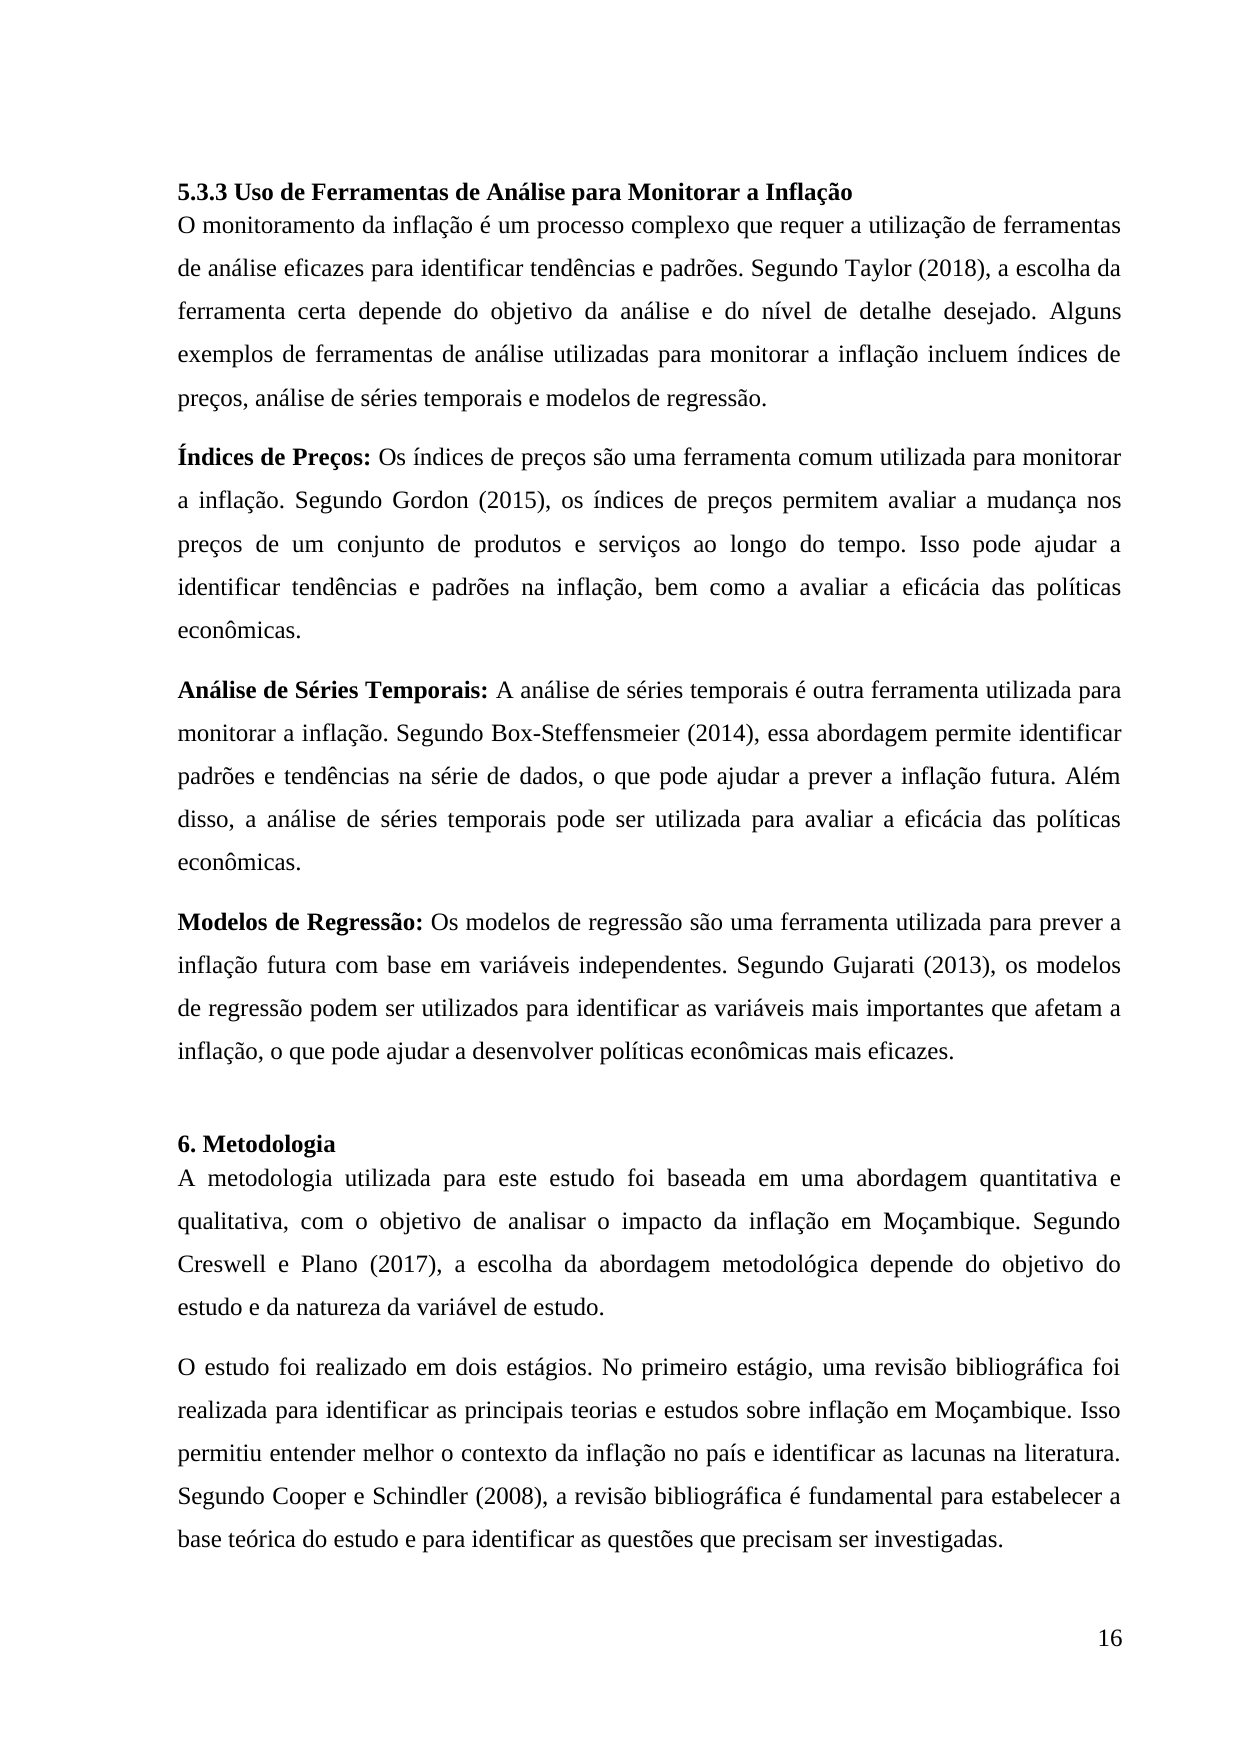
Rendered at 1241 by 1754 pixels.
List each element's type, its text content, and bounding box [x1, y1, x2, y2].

text Índices de Preços: Os índices de preços são uma ferramenta comum utilizada para monitorar a inflação. Segundo Gordon (2015), os índices de preços permitem avaliar a mudança nos preços de um conjunto de produtos e serviços ao longo do tempo. Isso pode ajudar a identificar tendências e padrões na inflação, bem como a avaliar a eficácia das políticas econômicas. [177, 442, 1122, 644]
text Análise de Séries Temporais: A análise de séries temporais é outra ferramenta utilizada para monitorar a inflação. Segundo Box-Steffensmeier (2014), essa abordagem permite identificar padrões e tendências na série de dados, o que pode ajudar a prever a inflação futura. Além disso, a análise de séries temporais pode ser utilizada para avaliar a eficácia das políticas econômicas. [177, 675, 1122, 876]
text Modelos de Regressão: Os modelos de regressão são uma ferramenta utilizada para prever a inflação futura com base em variáveis independentes. Segundo Gujarati (2013), os modelos de regressão podem ser utilizados para identificar as variáveis mais importantes que afetam a inflação, o que pode ajudar a desenvolver políticas econômicas mais eficazes. [177, 907, 1122, 1065]
text O monitoramento da inflação é um processo complexo que requer a utilização de ferramentas de análise eficazes para identificar tendências e padrões. Segundo Taylor (2018), a escolha da ferramenta certa depende do objetivo da análise e do nível de detalhe desejado. Alguns exemplos de ferramentas de análise utilizadas para monitorar a inflação incluem índices de preços, análise de séries temporais e modelos de regressão. [177, 210, 1122, 411]
subtitle 5.3.3 Uso de Ferramentas de Análise para Monitorar a Inflação [177, 177, 1122, 206]
text A metodologia utilizada para este estudo foi baseada em uma abordagem quantitativa e qualitativa, com o objetivo de analisar o impacto da inflação em Moçambique. Segundo Creswell e Plano (2017), a escolha da abordagem metodológica depende do objetivo do estudo e da natureza da variável de estudo. [177, 1163, 1122, 1321]
text O estudo foi realizado em dois estágios. No primeiro estágio, uma revisão bibliográfica foi realizada para identificar as principais teorias e estudos sobre inflação em Moçambique. Isso permitiu entender melhor o contexto da inflação no país e identificar as lacunas na literatura. Segundo Cooper e Schindler (2008), a revisão bibliográfica é fundamental para estabelecer a base teórica do estudo e para identificar as questões que precisam ser investigadas. [177, 1352, 1122, 1553]
subtitle 6. Metodologia [177, 1129, 1122, 1158]
